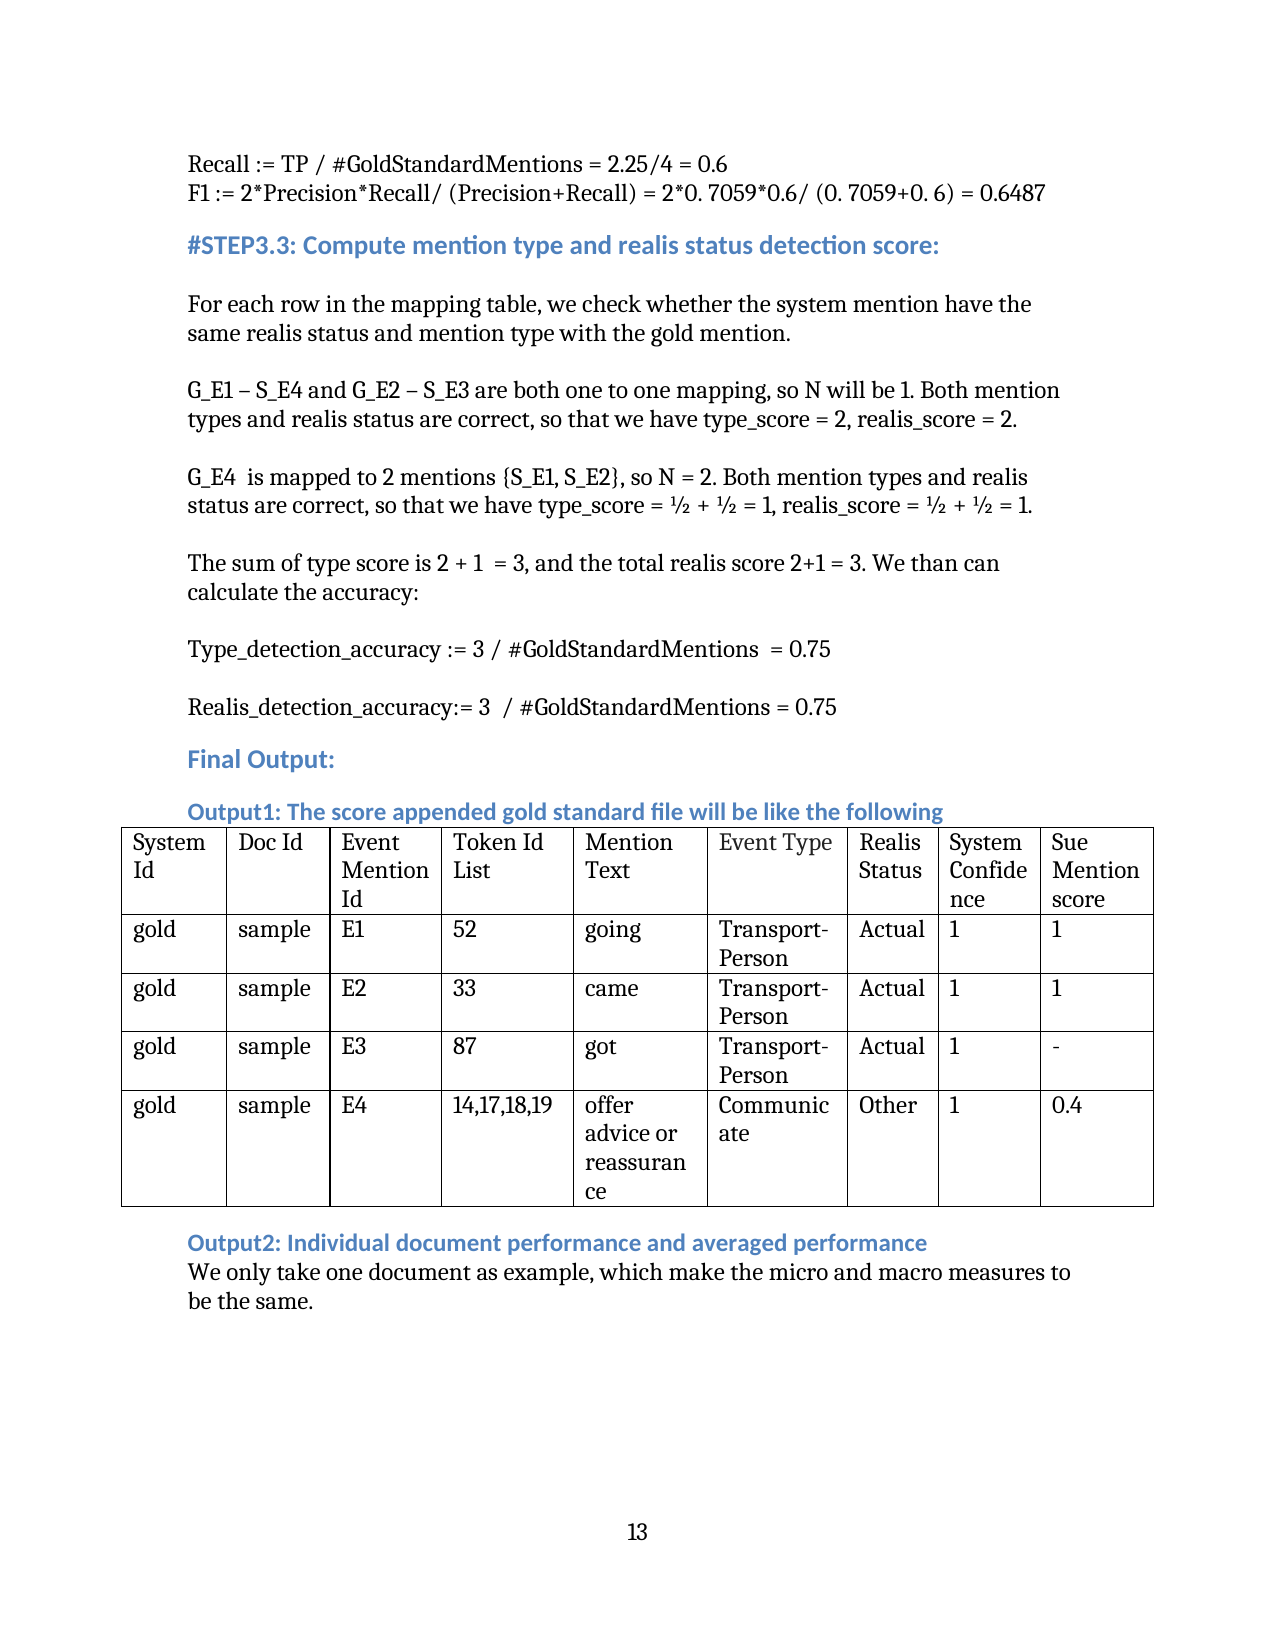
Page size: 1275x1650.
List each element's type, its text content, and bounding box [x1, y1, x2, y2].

table_header Token Id List [442, 828, 573, 914]
table_cell Transport-Person [708, 915, 847, 972]
table_header Event Type [708, 828, 847, 914]
table_cell 14,17,18,19 [442, 1091, 573, 1206]
table_cell Actual [848, 915, 938, 972]
subtitle Final Output: [187, 742, 1087, 775]
table_header Sue Mention score [1041, 828, 1153, 914]
text We only take one document as example, which make the micro and macro measures to be the same. [187, 1258, 1087, 1315]
text Realis_detection_accuracy:= 3 / #GoldStandardMentions = 0.75 [187, 693, 1087, 721]
table_cell gold [122, 1091, 226, 1206]
table_cell E4 [331, 1091, 441, 1206]
table_cell gold [122, 974, 226, 1031]
table_cell E1 [331, 915, 441, 972]
table_cell gold [122, 915, 226, 972]
text Recall := TP / #GoldStandardMentions = 2.25/4 = 0.6 [187, 150, 1087, 179]
table_cell 1 [939, 915, 1040, 972]
table_cell E2 [331, 974, 441, 1031]
table_header Mention Text [574, 828, 707, 914]
table_cell Actual [848, 1032, 938, 1089]
subtitle Output2: Individual document performance and averaged performance [187, 1227, 1087, 1258]
table_cell sample [227, 1091, 329, 1206]
table_cell came [574, 974, 707, 1031]
text The sum of type score is 2 + 1 = 3, and the total realis score 2+1 = 3. We than can calculate the accuracy: [187, 549, 1087, 606]
table_cell 0.4 [1041, 1091, 1153, 1206]
table_cell got [574, 1032, 707, 1089]
table_cell - [1041, 1032, 1153, 1089]
table_cell Transport-Person [708, 974, 847, 1031]
table_cell offer advice or reassurance [574, 1091, 707, 1206]
text For each row in the mapping table, we check whether the system mention have the same realis status and mention type with the gold mention. [187, 290, 1087, 348]
table_cell Other [848, 1091, 938, 1206]
subtitle Output1: The score appended gold standard file will be like the following [187, 796, 1087, 827]
table_cell 1 [939, 1032, 1040, 1089]
table_cell sample [227, 974, 329, 1031]
table_cell Transport-Person [708, 1032, 847, 1089]
table_cell Actual [848, 974, 938, 1031]
subtitle #STEP3.3: Compute mention type and realis status detection score: [187, 228, 1087, 261]
table_cell Communicate [708, 1091, 847, 1206]
text F1 := 2*Precision*Recall/ (Precision+Recall) = 2*0. 7059*0.6/ (0. 7059+0. 6) = 0.6487 [187, 179, 1087, 207]
table_header System Id [122, 828, 226, 914]
table_cell gold [122, 1032, 226, 1089]
table_cell 1 [1041, 915, 1153, 972]
table_cell 1 [1041, 974, 1153, 1031]
text Type_detection_accuracy := 3 / #GoldStandardMentions = 0.75 [187, 635, 1087, 664]
text G_E1 – S_E4 and G_E2 – S_E3 are both one to one mapping, so N will be 1. Both mention types and realis status are correct, so that we have type_score = 2, realis_score = 2. [187, 376, 1087, 434]
table_cell sample [227, 1032, 329, 1089]
table_cell 1 [939, 1091, 1040, 1206]
table_cell E3 [331, 1032, 441, 1089]
table_header Doc Id [227, 828, 329, 914]
table_cell 52 [442, 915, 573, 972]
table_header Event Mention Id [331, 828, 441, 914]
table_cell going [574, 915, 707, 972]
table_cell 33 [442, 974, 573, 1031]
table_header Realis Status [848, 828, 938, 914]
table_header System Confidence [939, 828, 1040, 914]
table_cell 1 [939, 974, 1040, 1031]
table_cell 87 [442, 1032, 573, 1089]
text G_E4 is mapped to 2 mentions {S_E1, S_E2}, so N = 2. Both mention types and realis status are correct, so that we have type_score = ½ + ½ = 1, realis_score = ½ + ½ = 1. [187, 463, 1087, 520]
table_cell sample [227, 915, 329, 972]
